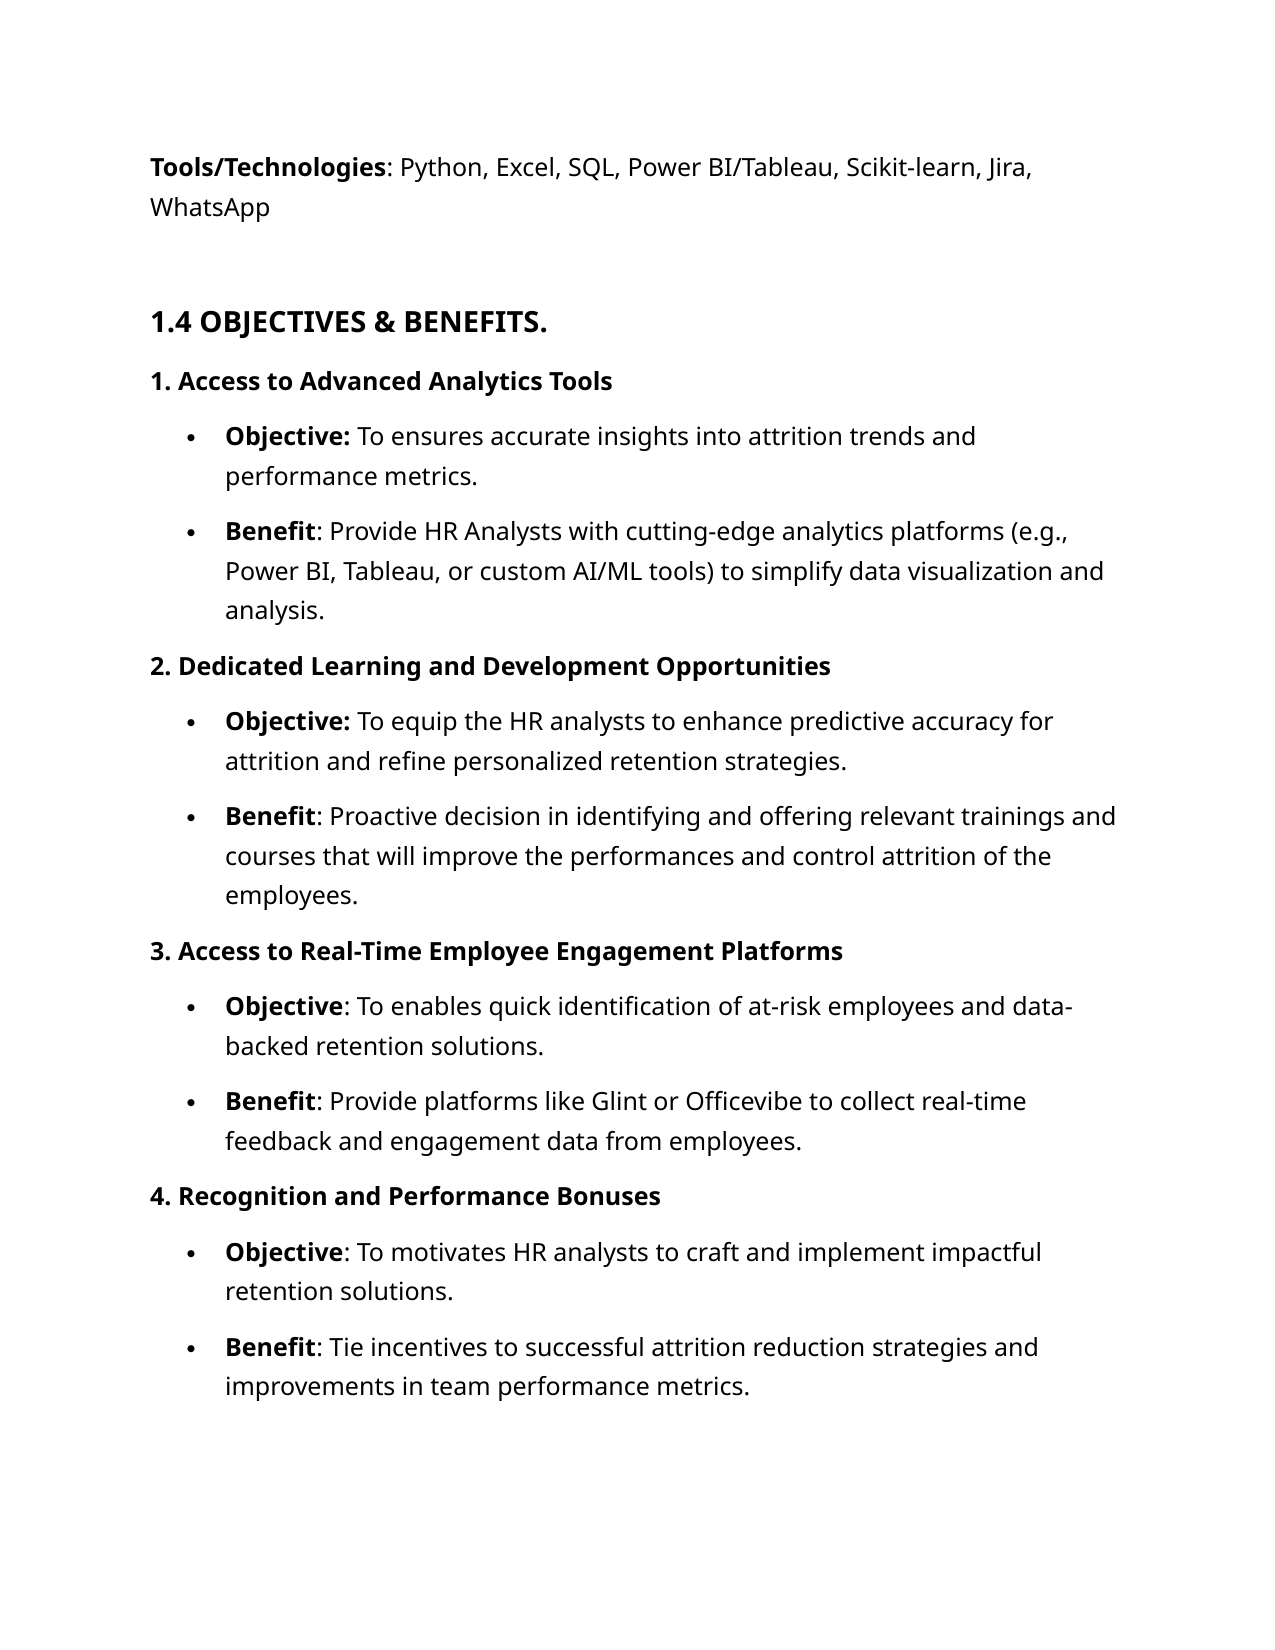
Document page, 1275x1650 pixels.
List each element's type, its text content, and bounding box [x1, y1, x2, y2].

list Benefit: Provide HR Analysts with cutting-edge analytics platforms (e.g., Power BI, Tableau, or custom AI/ML tools) to simplify data visualization and analysis. [187, 514, 1125, 626]
text Tools/Technologies: Python, Excel, SQL, Power BI/Tableau, Scikit-learn, Jira, WhatsApp [150, 150, 1125, 223]
list Objective: To ensures accurate insights into attrition trends and performance metrics. [187, 419, 1125, 492]
text 2. Dedicated Learning and Development Opportunities [150, 648, 1125, 682]
text 1.4 OBJECTIVES & BENEFITS. [150, 301, 1125, 341]
list Benefit: Provide platforms like Glint or Officevibe to collect real-time feedback and engagement data from employees. [187, 1084, 1125, 1157]
list Objective: To equip the HR analysts to enhance predictive accuracy for attrition and refine personalized retention strategies. [187, 704, 1125, 777]
text 3. Access to Real-Time Employee Engagement Platforms [150, 933, 1125, 967]
list Objective: To motivates HR analysts to craft and implement impactful retention solutions. [187, 1235, 1125, 1308]
list Benefit: Proactive decision in identifying and offering relevant trainings and courses that will improve the performances and control attrition of the employees. [187, 799, 1125, 911]
list Benefit: Tie incentives to successful attrition reduction strategies and improvements in team performance metrics. [187, 1330, 1125, 1403]
text 4. Recognition and Performance Bonuses [150, 1179, 1125, 1213]
list Objective: To enables quick identification of at-risk employees and data-backed retention solutions. [187, 989, 1125, 1062]
text 1. Access to Advanced Analytics Tools [150, 363, 1125, 397]
